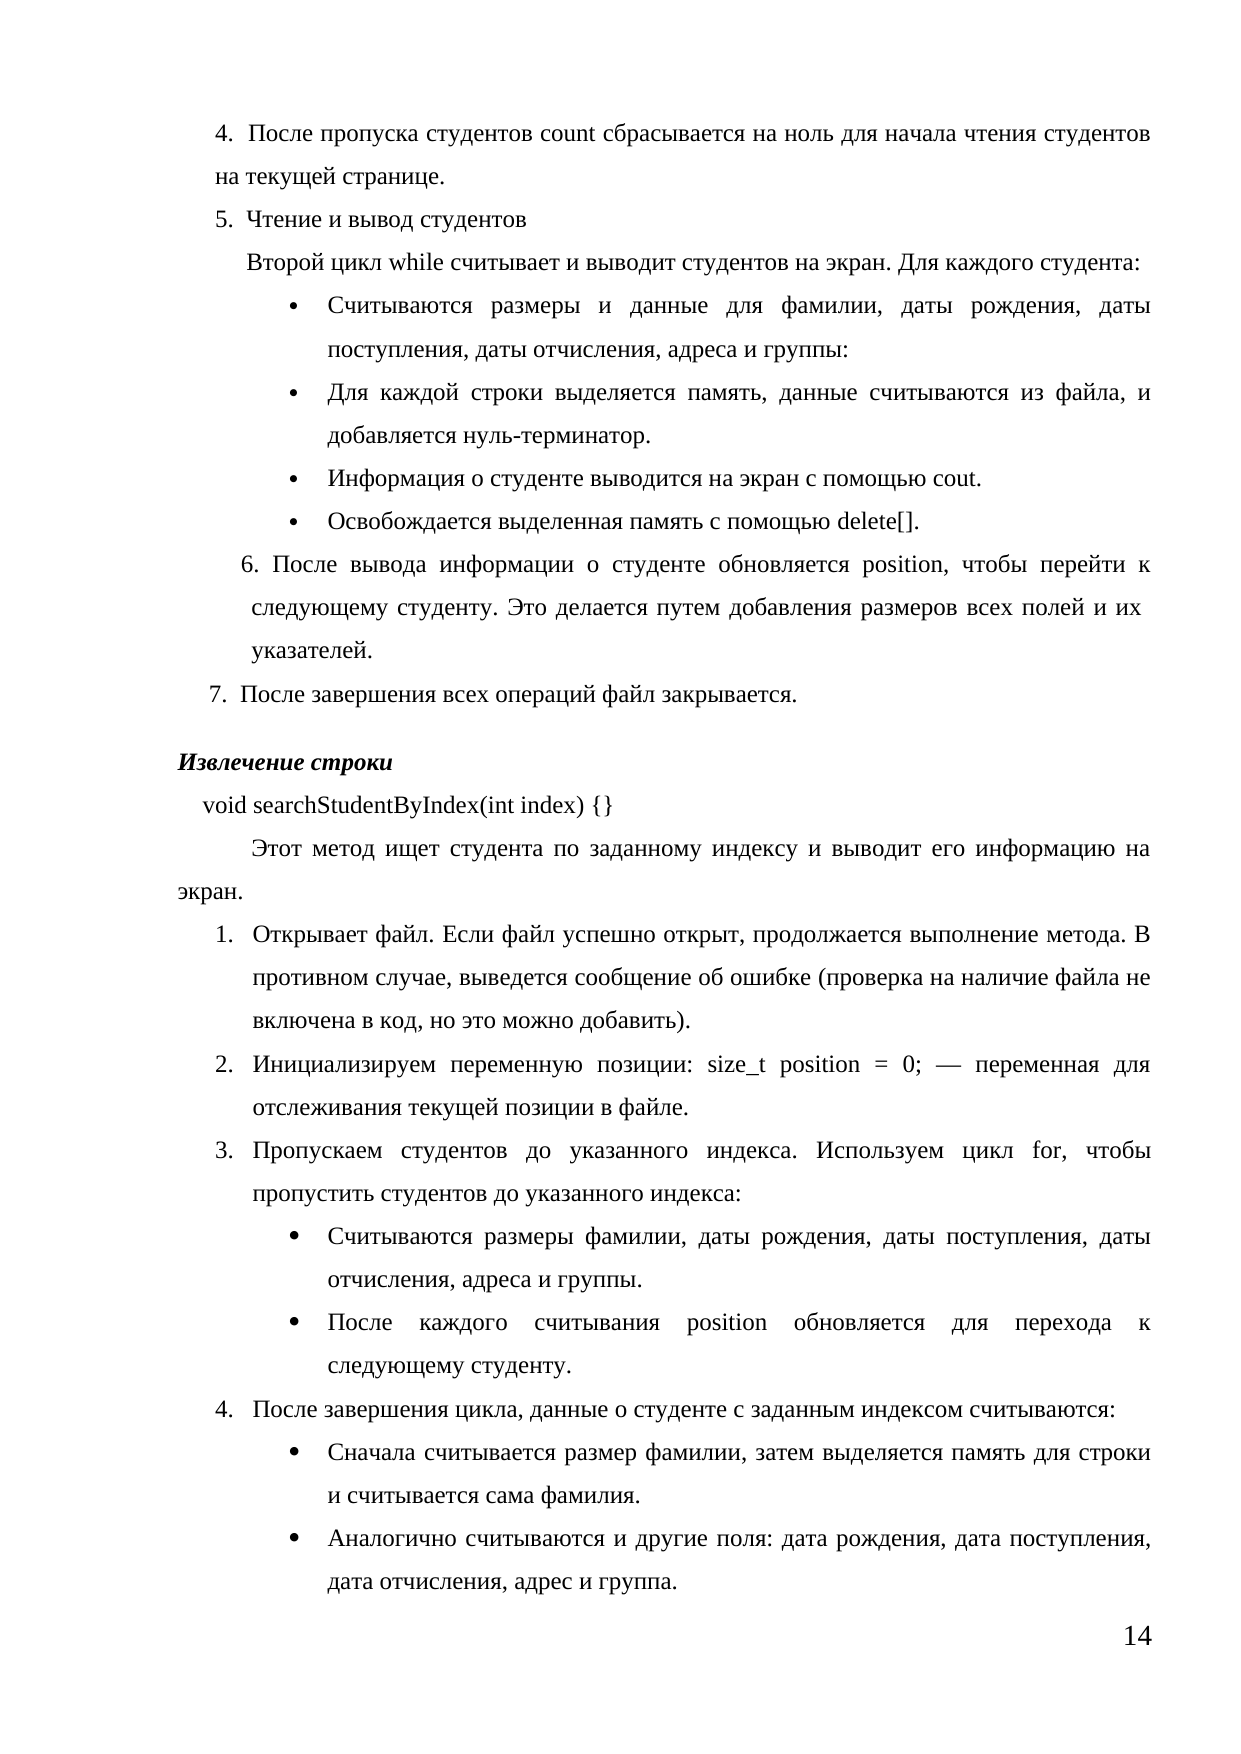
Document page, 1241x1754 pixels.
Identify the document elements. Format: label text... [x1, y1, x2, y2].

text Извлечение строки [177, 747, 1152, 776]
list Аналогично считываются и другие поля: дата рождения, дата поступления, дата отчисления, адрес и группа. [290, 1523, 1152, 1595]
list После каждого считывания position обновляется для перехода к следующему студенту. [290, 1307, 1152, 1379]
list Информация о студенте выводится на экран с помощью cout. [290, 463, 1152, 492]
list Пропускаем студентов до указанного индекса. Используем цикл for, чтобы пропустить студентов до указанного индекса: [215, 1135, 1152, 1207]
list Освобождается выделенная память с помощью delete[]. [290, 506, 1152, 535]
text 6. После вывода информации о студенте обновляется position, чтобы перейти к следующему студенту. Это делается путем добавления размеров всех полей и их указателей. [177, 549, 1152, 664]
list Открывает файл. Если файл успешно открыт, продолжается выполнение метода. В противном случае, выведется сообщение об ошибке (проверка на наличие файла не включена в код, но это можно добавить). [215, 919, 1152, 1034]
list Сначала считывается размер фамилии, затем выделяется память для строки и считывается сама фамилия. [290, 1437, 1152, 1509]
list Считываются размеры фамилии, даты рождения, даты поступления, даты отчисления, адреса и группы. [290, 1221, 1152, 1293]
list Считываются размеры и данные для фамилии, даты рождения, даты поступления, даты отчисления, адреса и группы: [290, 291, 1152, 362]
text Второй цикл while считывает и выводит студентов на экран. Для каждого студента: [215, 247, 1152, 276]
text Этот метод ищет студента по заданному индексу и выводит его информацию на экран. [177, 833, 1152, 905]
list Инициализируем переменную позиции: size_t position = 0; — переменная для отслеживания текущей позиции в файле. [215, 1049, 1152, 1121]
list После завершения цикла, данные о студенте с заданным индексом считываются: [215, 1394, 1152, 1422]
text 7. После завершения всех операций файл закрывается. [177, 679, 1152, 707]
text void searchStudentByIndex(int index) {} [177, 790, 1152, 819]
text 5. Чтение и вывод студентов [177, 204, 1152, 233]
list Для каждой строки выделяется память, данные считываются из файла, и добавляется нуль-терминатор. [290, 377, 1152, 449]
text 4. После пропуска студентов count сбрасывается на ноль для начала чтения студентов на текущей странице. [215, 118, 1152, 190]
